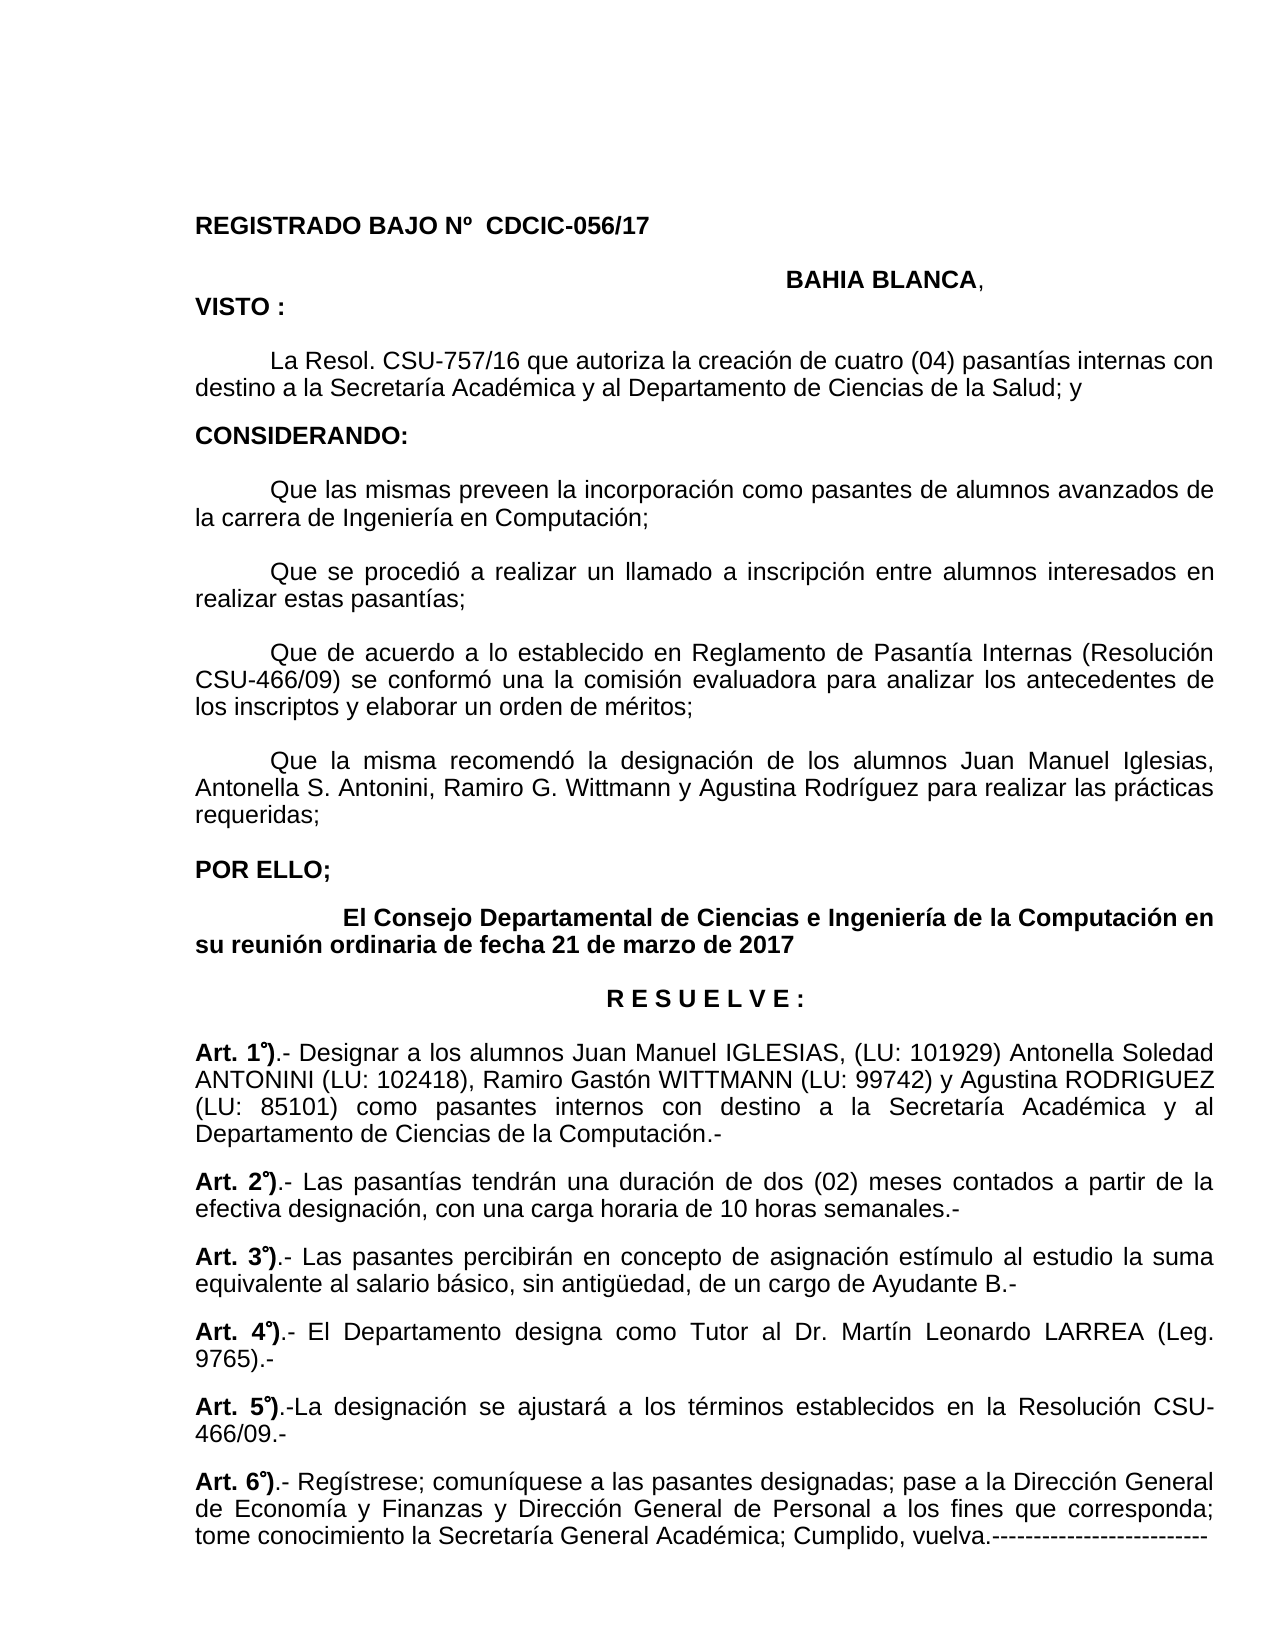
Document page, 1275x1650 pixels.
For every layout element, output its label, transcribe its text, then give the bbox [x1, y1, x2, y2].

text Que la misma recomendó la designación de los alumnos Juan Manuel Iglesias, Antonella S. Antonini, Ramiro G. Wittmann y Agustina Rodríguez para realizar las prácticas requeridas; [195, 748, 1216, 829]
text Art. 4).- El Departamento designa como Tutor al Dr. Martín Leonardo LARREA (Leg. 9765).- [195, 1319, 1216, 1373]
text Art. 5).-La designación se ajustará a los términos establecidos en la Resolución CSU-466/09.- [195, 1394, 1216, 1448]
text R E S U E L V E : [195, 986, 1216, 1013]
text Art. 2).- Las pasantías tendrán una duración de dos (02) meses contados a partir de la efectiva designación, con una carga horaria de 10 horas semanales.- [195, 1169, 1216, 1223]
text Art. 6).- Regístrese; comuníquese a las pasantes designadas; pase a la Dirección General de Economía y Finanzas y Dirección General de Personal a los fines que corresponda; tome conocimiento la Secretaría General Académica; Cumplido, vuelva.-------------------------- [195, 1469, 1216, 1550]
text VISTO : [195, 294, 1216, 321]
text Que de acuerdo a lo establecido en Reglamento de Pasantía Internas (Resolución CSU-466/09) se conformó una la comisión evaluadora para analizar los antecedentes de los inscriptos y elaborar un orden de méritos; [195, 640, 1216, 721]
text REGISTRADO BAJO Nº CDCIC-056/17 [195, 213, 1216, 240]
text Que las mismas preveen la incorporación como pasantes de alumnos avanzados de la carrera de Ingeniería en Computación; [195, 477, 1216, 531]
text El Consejo Departamental de Ciencias e Ingeniería de la Computación en su reunión ordinaria de fecha 21 de marzo de 2017 [195, 904, 1216, 958]
text La Resol. CSU-757/16 que autoriza la creación de cuatro (04) pasantías internas con destino a la Secretaría Académica y al Departamento de Ciencias de la Salud; y [195, 348, 1216, 402]
text CONSIDERANDO: [195, 423, 1216, 450]
text POR ELLO; [195, 856, 1216, 883]
text Art. 3).- Las pasantes percibirán en concepto de asignación estímulo al estudio la suma equivalente al salario básico, sin antigüedad, de un cargo de Ayudante B.- [195, 1244, 1216, 1298]
text Que se procedió a realizar un llamado a inscripción entre alumnos interesados en realizar estas pasantías; [195, 558, 1216, 613]
text BAHIA BLANCA, [195, 267, 1216, 294]
text Art. 1).- Designar a los alumnos Juan Manuel IGLESIAS, (LU: 101929) Antonella Soledad ANTONINI (LU: 102418), Ramiro Gastón WITTMANN (LU: 99742) y Agustina RODRIGUEZ (LU: 85101) como pasantes internos con destino a la Secretaría Académica y al Departamento de Ciencias de la Computación.- [195, 1040, 1216, 1148]
